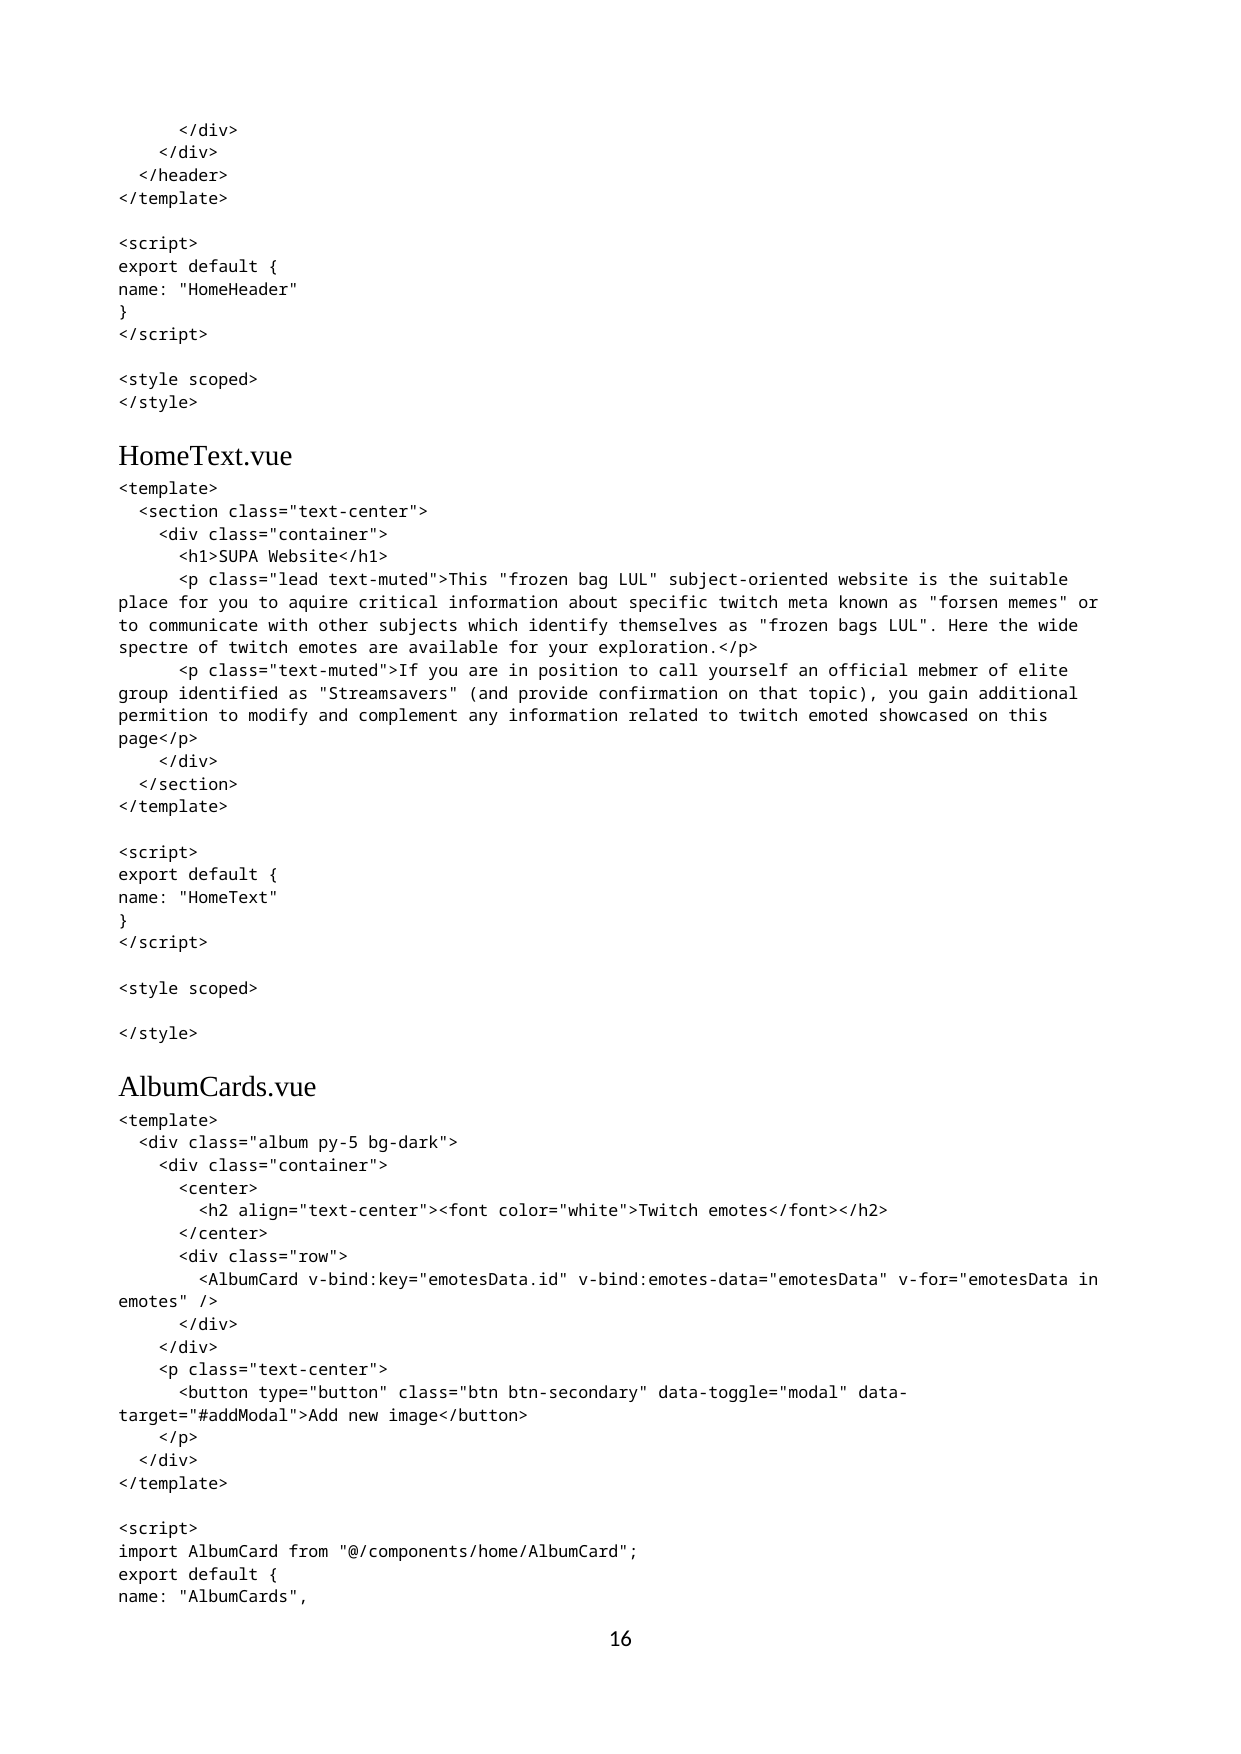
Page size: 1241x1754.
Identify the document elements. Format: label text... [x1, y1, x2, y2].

text <section class="text-center"> [118, 499, 1122, 522]
text </div> [118, 749, 1122, 772]
text </div> [118, 141, 1122, 163]
text HomeText.vue [118, 438, 1122, 472]
text <div class="container"> [118, 522, 1122, 545]
text <template> [118, 1108, 1122, 1131]
text <script> [118, 1517, 1122, 1539]
text <div class="album py-5 bg-dark"> [118, 1131, 1122, 1153]
text name: "HomeHeader" [118, 277, 1122, 300]
text </style> [118, 391, 1122, 413]
text name: "AlbumCards", [118, 1585, 1122, 1608]
text <template> [118, 477, 1122, 499]
text <script> [118, 232, 1122, 254]
text </div> [118, 1335, 1122, 1358]
text AlbumCards.vue [118, 1069, 1122, 1103]
text </div> [118, 1312, 1122, 1335]
text <style scoped> [118, 368, 1122, 391]
text name: "HomeText" [118, 886, 1122, 908]
text import AlbumCard from "@/components/home/AlbumCard"; [118, 1539, 1122, 1562]
text </style> [118, 1022, 1122, 1044]
text </p> [118, 1426, 1122, 1449]
text <p class="text-center"> [118, 1358, 1122, 1381]
text } [118, 300, 1122, 322]
text <div class="row"> [118, 1244, 1122, 1267]
text <div class="container"> [118, 1153, 1122, 1176]
text <p class="lead text-muted">This "frozen bag LUL" subject-oriented website is the suitable place for you to aquire critical information about specific twitch meta known as "forsen memes" or to communicate with other subjects which identify themselves as "frozen bags LUL". Here the wide spectre of twitch emotes are available for your exploration.</p> [118, 568, 1122, 658]
text export default { [118, 254, 1122, 277]
text <script> [118, 840, 1122, 863]
text <h1>SUPA Website</h1> [118, 545, 1122, 568]
text </template> [118, 795, 1122, 817]
text </div> [118, 1449, 1122, 1471]
text </div> [118, 118, 1122, 141]
text <h2 align="text-center"><font color="white">Twitch emotes</font></h2> [118, 1199, 1122, 1222]
text <p class="text-muted">If you are in position to call yourself an official mebmer of elite group identified as "Streamsavers" (and provide confirmation on that topic), you gain additional permition to modify and complement any information related to twitch emoted showcased on this page</p> [118, 658, 1122, 749]
text <center> [118, 1176, 1122, 1199]
text </script> [118, 931, 1122, 954]
text export default { [118, 1562, 1122, 1585]
text <button type="button" class="btn btn-secondary" data-toggle="modal" data-target="#addModal">Add new image</button> [118, 1381, 1122, 1426]
text } [118, 908, 1122, 931]
text </header> [118, 163, 1122, 186]
text </section> [118, 772, 1122, 795]
text export default { [118, 863, 1122, 886]
text </script> [118, 322, 1122, 345]
text <AlbumCard v-bind:key="emotesData.id" v-bind:emotes-data="emotesData" v-for="emotesData in emotes" /> [118, 1267, 1122, 1312]
text </template> [118, 186, 1122, 209]
text </center> [118, 1222, 1122, 1244]
text </template> [118, 1471, 1122, 1494]
text <style scoped> [118, 976, 1122, 999]
